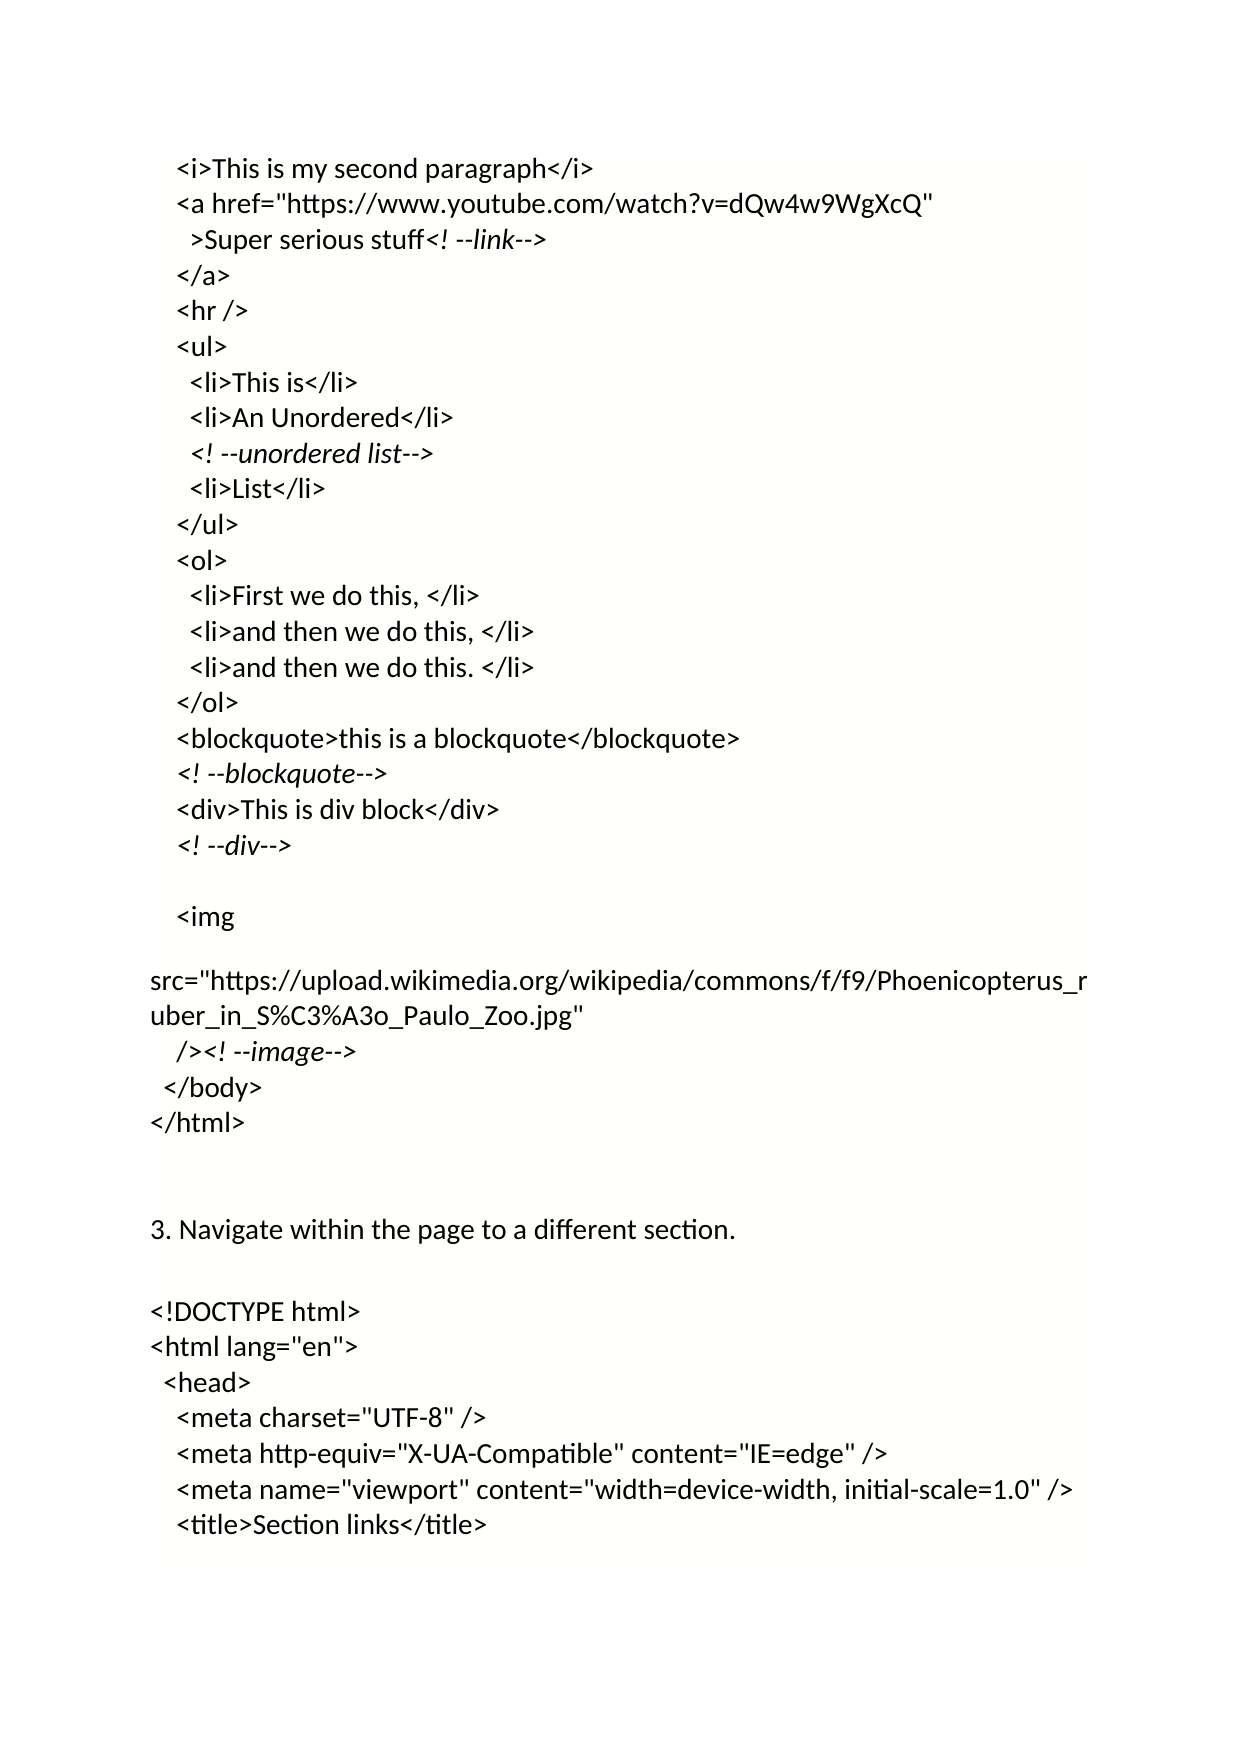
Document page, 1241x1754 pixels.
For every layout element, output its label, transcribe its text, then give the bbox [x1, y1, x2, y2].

text <li>An Unordered</li> [150, 399, 1090, 435]
text <a href="https://www.youtube.com/watch?v=dQw4w9WgXcQ" [150, 186, 1090, 221]
text <ul> [150, 328, 1090, 364]
text <! --div--> [150, 827, 1090, 862]
text <title>Section links</title> [150, 1506, 1090, 1542]
text <img [150, 898, 1090, 934]
text <i>This is my second paragraph</i> [150, 150, 1090, 186]
text </html> [150, 1104, 1090, 1140]
text /><! --image--> [150, 1033, 1090, 1069]
text <li>This is</li> [150, 364, 1090, 399]
text <hr /> [150, 292, 1090, 328]
text 3. Navigate within the page to a different section. [150, 1211, 1090, 1247]
text <!DOCTYPE html> [150, 1293, 1090, 1328]
text <html lang="en"> [150, 1328, 1090, 1364]
text <meta charset="UTF-8" /> [150, 1399, 1090, 1435]
text src="https://upload.wikimedia.org/wikipedia/commons/f/f9/Phoenicopterus_ruber_in_S%C3%A3o_Paulo_Zoo.jpg" [150, 934, 1090, 1033]
text </ul> [150, 506, 1090, 542]
text <div>This is div block</div> [150, 791, 1090, 827]
text <meta name="viewport" content="width=device-width, initial-scale=1.0" /> [150, 1471, 1090, 1506]
text <! --blockquote--> [150, 756, 1090, 791]
text </body> [150, 1069, 1090, 1104]
text <li>and then we do this. </li> [150, 649, 1090, 684]
text <meta http-equiv="X-UA-Compatible" content="IE=edge" /> [150, 1435, 1090, 1471]
text <blockquote>this is a blockquote</blockquote> [150, 720, 1090, 756]
text <li>First we do this, </li> [150, 577, 1090, 613]
text <li>List</li> [150, 471, 1090, 506]
text >Super serious stuff<! --link--> [150, 221, 1090, 257]
text <ol> [150, 542, 1090, 577]
text <li>and then we do this, </li> [150, 613, 1090, 649]
text </ol> [150, 684, 1090, 720]
text <head> [150, 1364, 1090, 1399]
text <! --unordered list--> [150, 435, 1090, 471]
text </a> [150, 257, 1090, 292]
